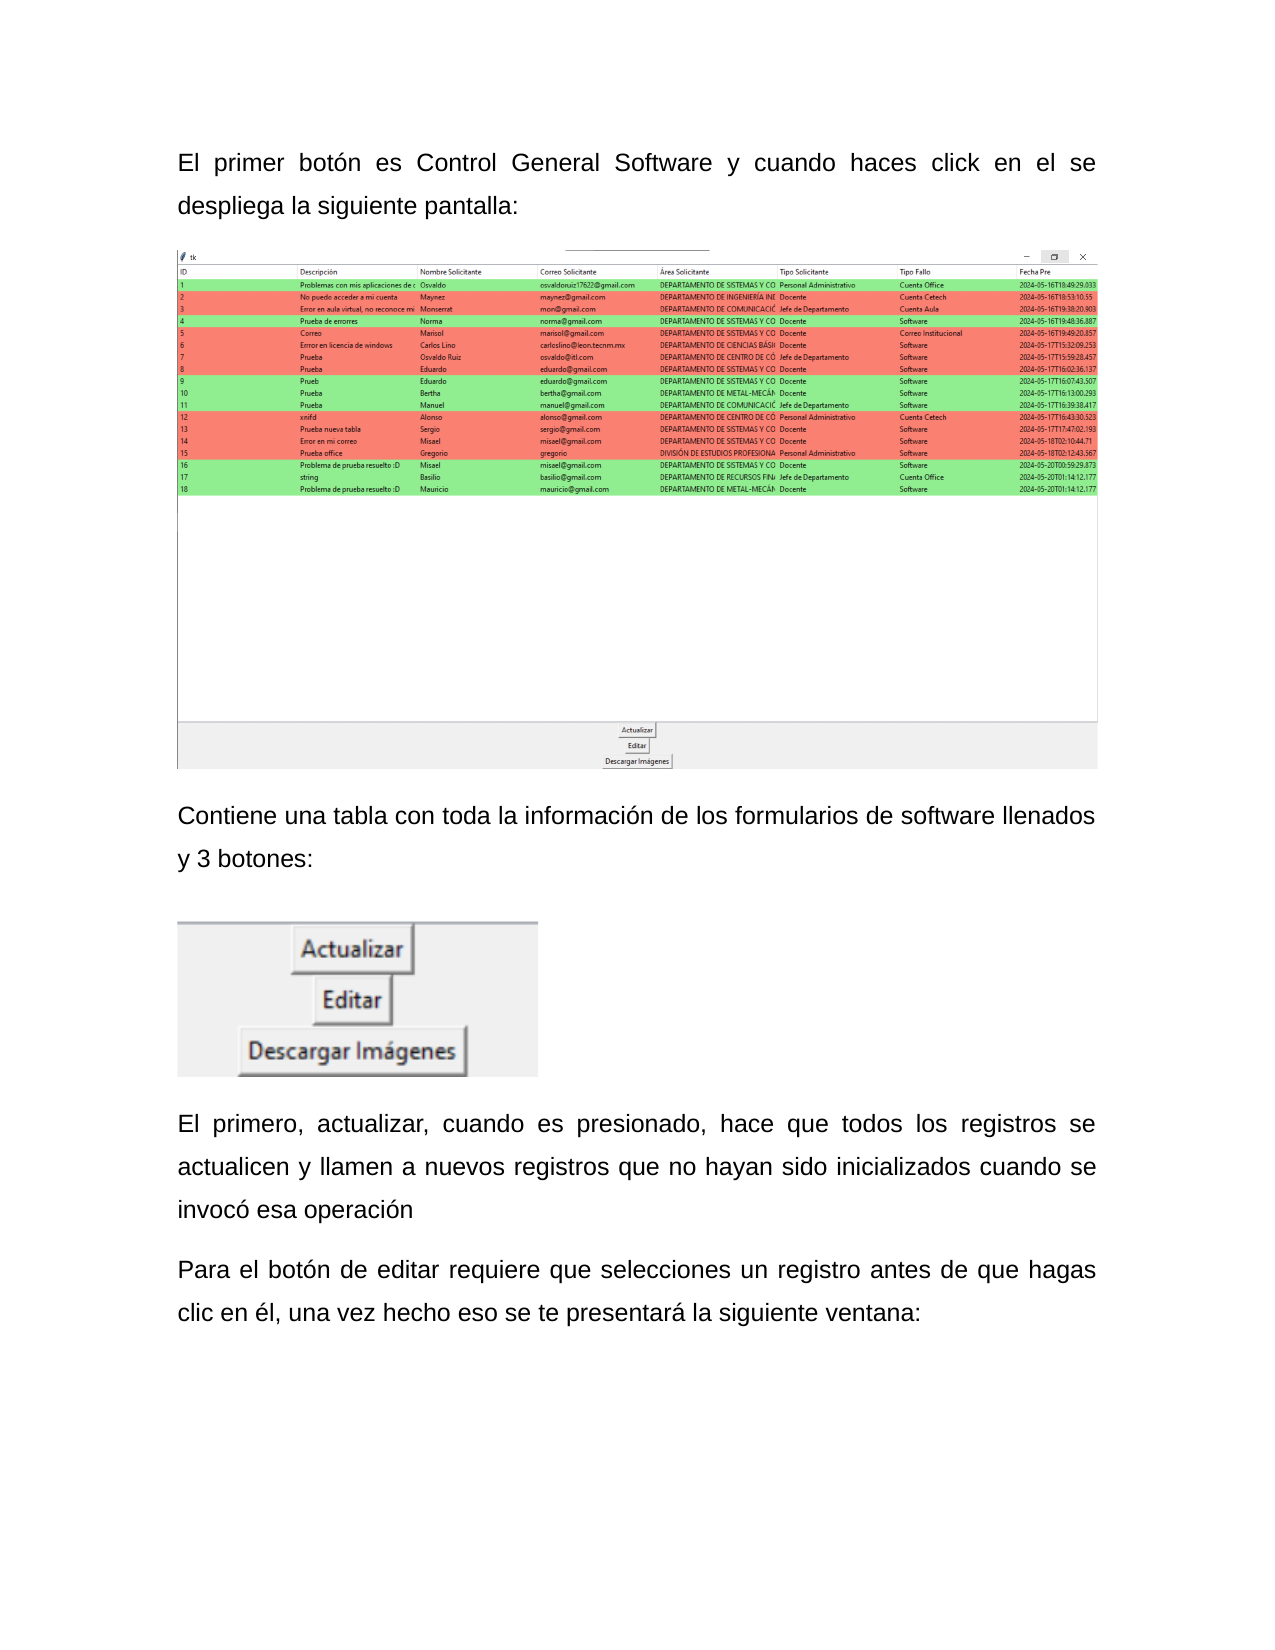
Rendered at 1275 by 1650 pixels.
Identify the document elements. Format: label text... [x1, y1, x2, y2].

text Para el botón de editar requiere que selecciones un registro antes de que hagas clic en él, una vez hecho eso se te presentará la siguiente ventana: [177, 1255, 1098, 1327]
text Contiene una tabla con toda la información de los formularios de software llenados y 3 botones: [177, 801, 1098, 872]
text El primero, actualizar, cuando es presionado, hace que todos los registros se actualicen y llamen a nuevos registros que no hayan sido inicializados cuando se invocó esa operación [177, 1109, 1098, 1224]
picture [177, 903, 539, 1077]
picture [177, 250, 1098, 769]
text El primer botón es Control General Software y cuando haces click en el se despliega la siguiente pantalla: [177, 148, 1098, 219]
